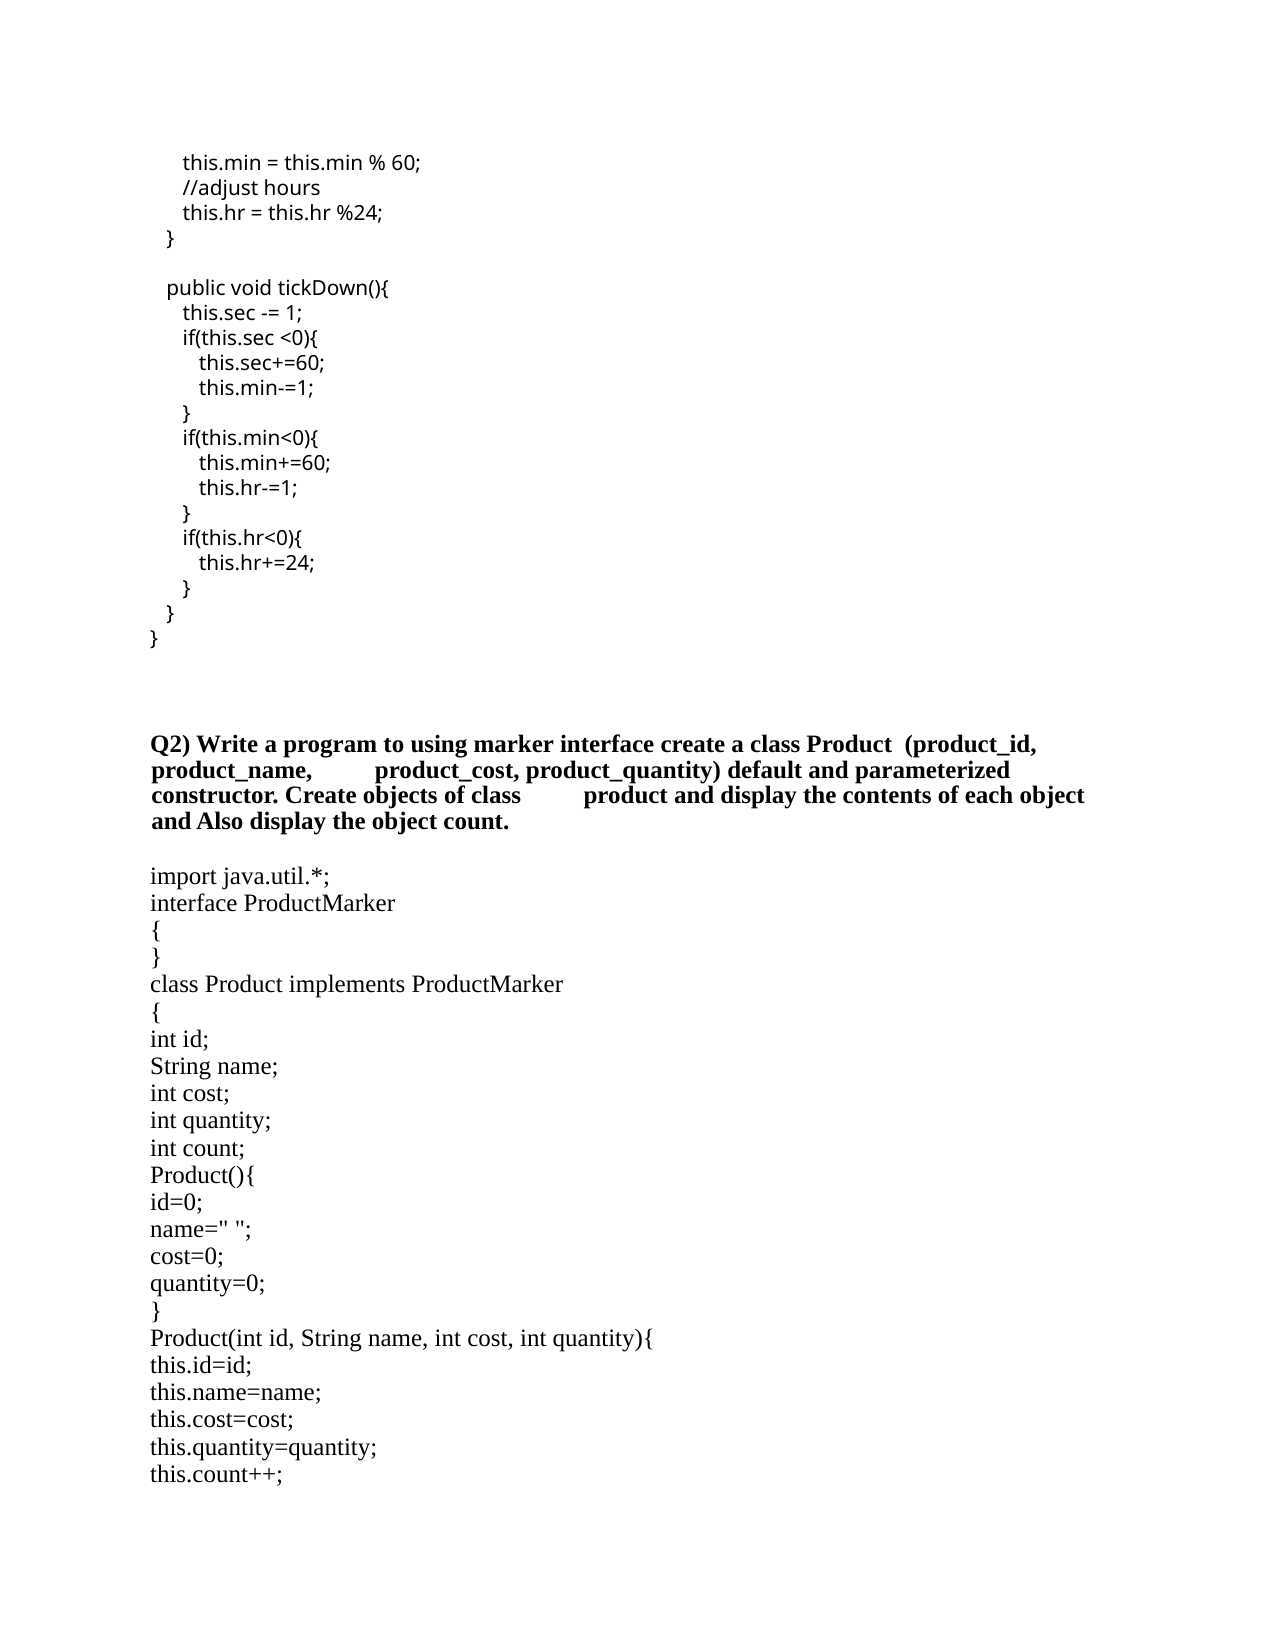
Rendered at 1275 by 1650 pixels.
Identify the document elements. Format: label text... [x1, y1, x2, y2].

text Q2) Write a program to using marker interface create a class Product (product_id, product_name, product_cost, product_quantity) default and parameterized constructor. Create objects of class product and display the contents of each object and Also display the object count. [150, 732, 1125, 835]
text public void tickDown(){ [150, 275, 1125, 300]
text this.sec -= 1; [150, 300, 1125, 325]
text this.count++; [150, 1462, 1125, 1487]
text } [150, 500, 1125, 525]
text class Product implements ProductMarker [150, 972, 1125, 998]
text } [150, 600, 1125, 625]
text if(this.min<0){ [150, 425, 1125, 450]
text String name; [150, 1054, 1125, 1079]
text if(this.sec <0){ [150, 325, 1125, 350]
text this.min = this.min % 60; [150, 150, 1125, 175]
text } [150, 625, 1125, 650]
text Product(int id, String name, int cost, int quantity){ [150, 1326, 1125, 1351]
text this.min-=1; [150, 375, 1125, 400]
text name=" "; [150, 1217, 1125, 1243]
text this.hr = this.hr %24; [150, 200, 1125, 225]
text if(this.hr<0){ [150, 525, 1125, 550]
text //adjust hours [150, 175, 1125, 200]
text this.hr+=24; [150, 550, 1125, 575]
text id=0; [150, 1190, 1125, 1216]
text { [150, 999, 1125, 1025]
text } [150, 400, 1125, 425]
text int count; [150, 1135, 1125, 1161]
text quantity=0; [150, 1271, 1125, 1297]
text this.sec+=60; [150, 350, 1125, 375]
text int cost; [150, 1081, 1125, 1107]
text this.cost=cost; [150, 1407, 1125, 1433]
text this.min+=60; [150, 450, 1125, 475]
text int id; [150, 1027, 1125, 1052]
text } [150, 575, 1125, 600]
text } [150, 225, 1125, 250]
text Product(){ [150, 1162, 1125, 1188]
text this.id=id; [150, 1353, 1125, 1379]
text this.name=name; [150, 1380, 1125, 1406]
text this.hr-=1; [150, 475, 1125, 500]
text } [150, 945, 1125, 971]
text this.quantity=quantity; [150, 1434, 1125, 1460]
text import java.util.*; [150, 863, 1125, 889]
text int quantity; [150, 1108, 1125, 1134]
text interface ProductMarker [150, 891, 1125, 916]
text { [150, 918, 1125, 944]
text } [150, 1298, 1125, 1324]
text cost=0; [150, 1244, 1125, 1270]
